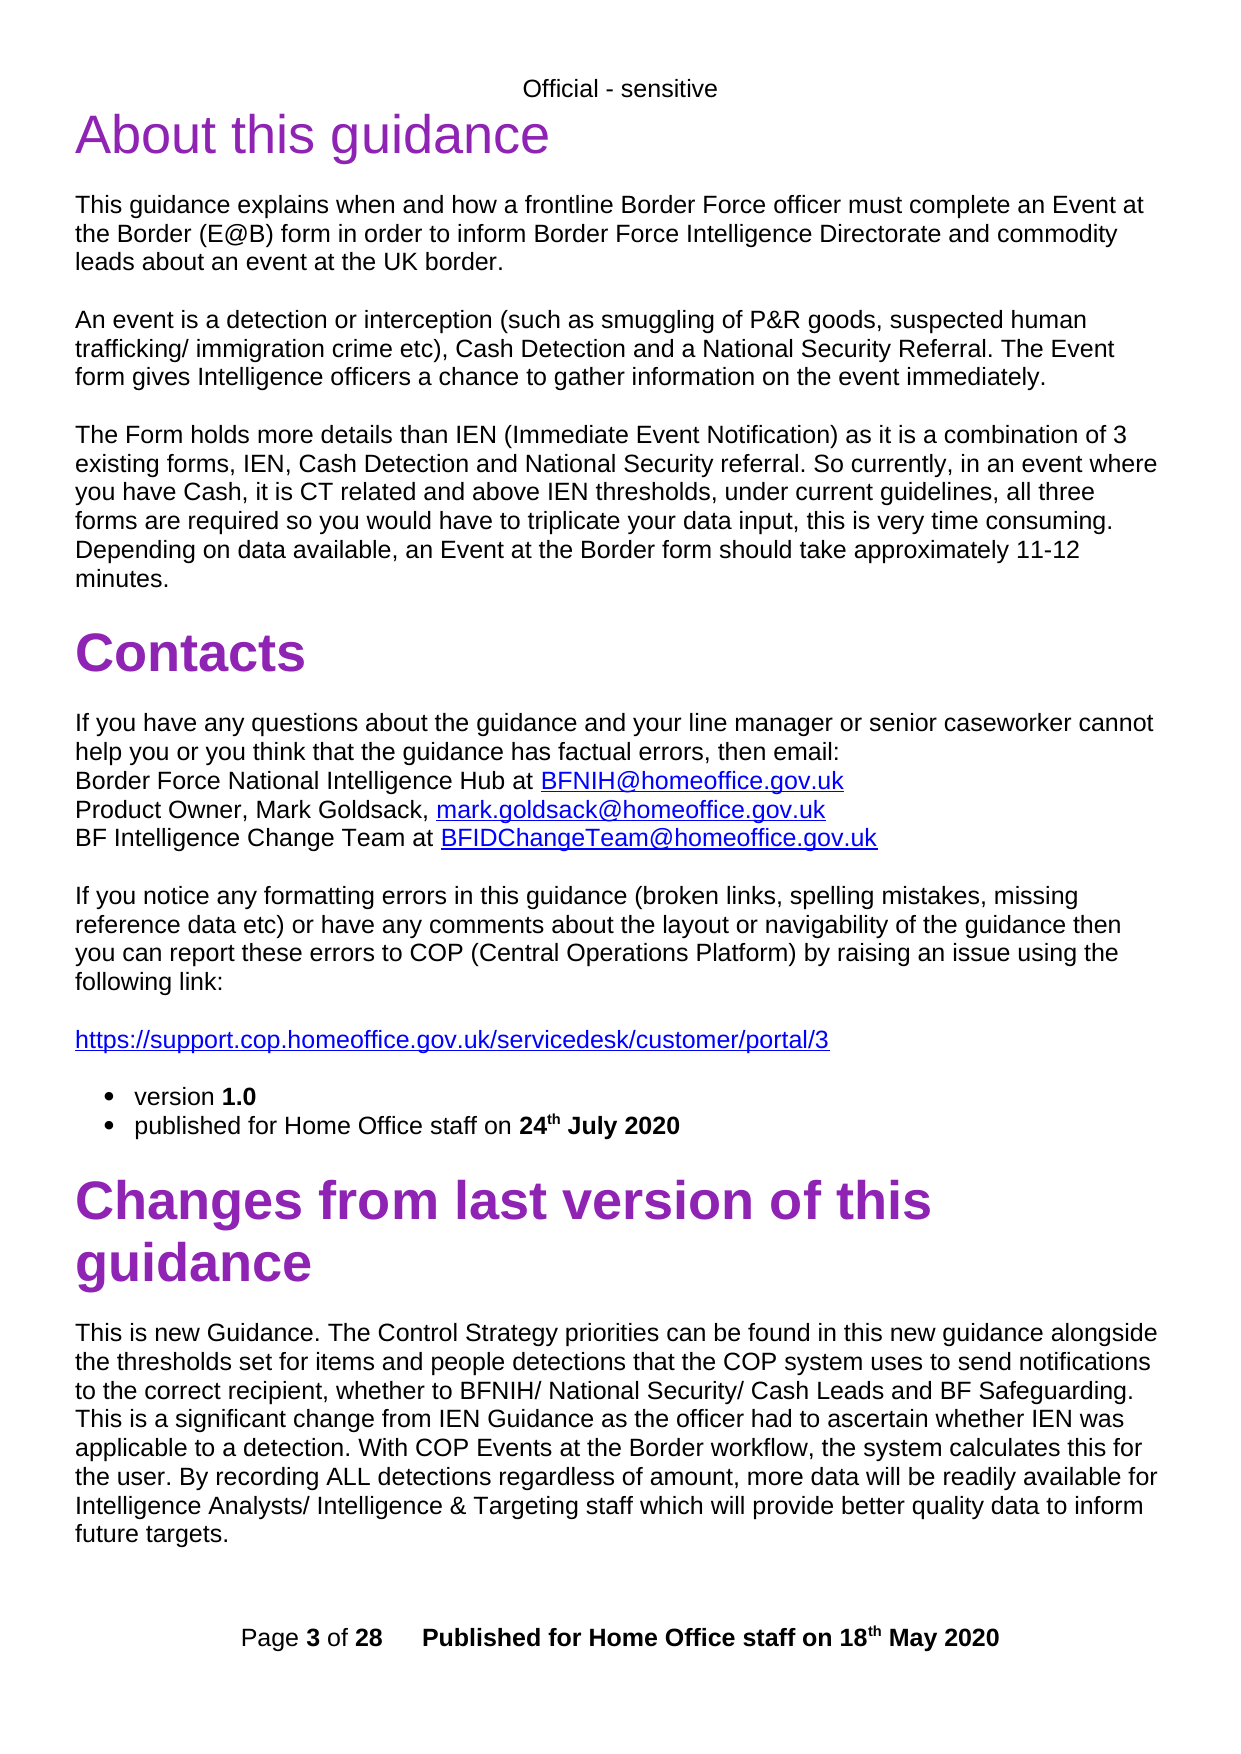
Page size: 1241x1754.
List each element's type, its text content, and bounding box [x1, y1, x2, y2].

text If you have any questions about the guidance and your line manager or senior caseworker cannot help you or you think that the guidance has factual errors, then email: [75, 708, 1165, 766]
list published for Home Office staff on 24th July 2020 [104, 1111, 1165, 1140]
text If you notice any formatting errors in this guidance (broken links, spelling mistakes, missing reference data etc) or have any comments about the layout or navigability of the guidance then you can report these errors to COP (Central Operations Platform) by raising an issue using the following link: [75, 881, 1165, 996]
text An event is a detection or interception (such as smuggling of P&R goods, suspected human trafficking/ immigration crime etc), Cash Detection and a National Security Referral. The Event form gives Intelligence officers a chance to gather information on the event immediately. [75, 305, 1165, 391]
subtitle Contacts [75, 621, 1165, 683]
text Border Force National Intelligence Hub at BFNIH@homeoffice.gov.uk [75, 766, 1165, 794]
text BF Intelligence Change Team at BFIDChangeTeam@homeoffice.gov.uk [75, 823, 1165, 852]
text This guidance explains when and how a frontline Border Force officer must complete an Event at the Border (E@B) form in order to inform Border Force Intelligence Directorate and commodity leads about an event at the UK border. [75, 190, 1165, 276]
text https://support.cop.homeoffice.gov.uk/servicedesk/customer/portal/3 [75, 1024, 1165, 1053]
text This is new Guidance. The Control Strategy priorities can be found in this new guidance alongside the thresholds set for items and people detections that the COP system uses to send notifications to the correct recipient, whether to BFNIH/ National Security/ Cash Leads and BF Safeguarding. This is a significant change from IEN Guidance as the officer had to ascertain whether IEN was applicable to a detection. With COP Events at the Border workflow, the system calculates this for the user. By recording ALL detections regardless of amount, more data will be readily available for Intelligence Analysts/ Intelligence & Targeting staff which will provide better quality data to inform future targets. [75, 1318, 1165, 1548]
text Product Owner, Mark Goldsack, mark.goldsack@homeoffice.gov.uk [75, 794, 1165, 823]
subtitle About this guidance [75, 102, 1165, 165]
text The Form holds more details than IEN (Immediate Event Notification) as it is a combination of 3 existing forms, IEN, Cash Detection and National Security referral. So currently, in an event where you have Cash, it is CT related and above IEN thresholds, under current guidelines, all three forms are required so you would have to triplicate your data input, this is very time consuming. Depending on data available, an Event at the Border form should take approximately 11-12 minutes. [75, 420, 1165, 592]
subtitle Changes from last version of this guidance [75, 1168, 1165, 1293]
list version 1.0 [104, 1082, 1165, 1111]
